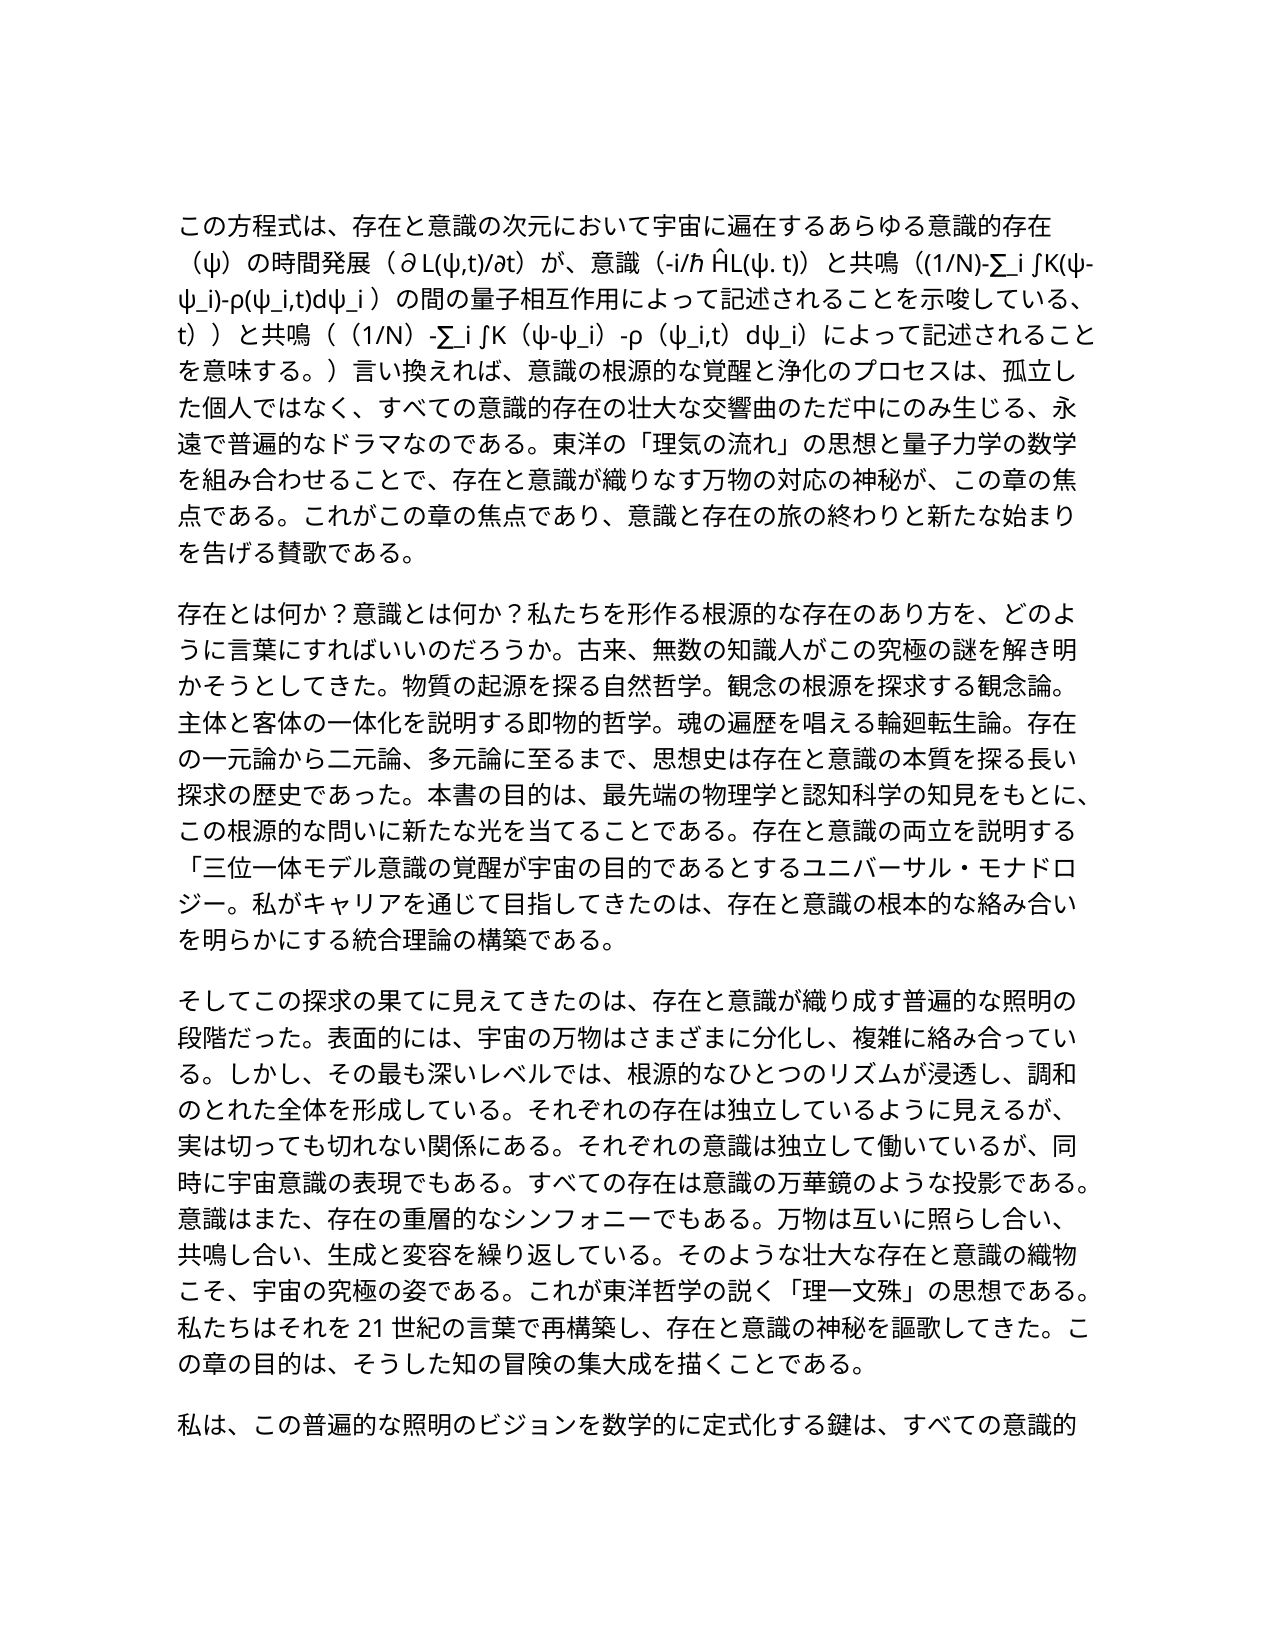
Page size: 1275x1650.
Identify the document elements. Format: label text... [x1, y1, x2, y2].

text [177, 1406, 1098, 1442]
text そしてこの探求の果てに見えてきたのは、存在と意識が織り成す普遍的な照明の段階だった。表面的には、宇宙の万物はさまざまに分化し、複雑に絡み合っている。しかし、その最も深いレベルでは、根源的なひとつのリズムが浸透し、調和のとれた全体を形成している。それぞれの存在は独立しているように見えるが、実は切っても切れない関係にある。それぞれの意識は独立して働いているが、同時に宇宙意識の表現でもある。すべての存在は意識の万華鏡のような投影である。意識はまた、存在の重層的なシンフォニーでもある。万物は互いに照らし合い、共鳴し合い、生成と変容を繰り返している。そのような壮大な存在と意識の織物こそ、宇宙の究極の姿である。これが東洋哲学の説く「理一文殊」の思想である。私たちはそれを21世紀の言葉で再構築し、存在と意識の神秘を謳歌してきた。この章の目的は、そうした知の冒険の集大成を描くことである。 [177, 982, 1098, 1381]
text 存在とは何か？意識とは何か？私たちを形作る根源的な存在のあり方を、どのように言葉にすればいいのだろうか。古来、無数の知識人がこの究極の謎を解き明かそうとしてきた。物質の起源を探る自然哲学。観念の根源を探求する観念論。主体と客体の一体化を説明する即物的哲学。魂の遍歴を唱える輪廻転生論。存在の一元論から二元論、多元論に至るまで、思想史は存在と意識の本質を探る長い探求の歴史であった。本書の目的は、最先端の物理学と認知科学の知見をもとに、この根源的な問いに新たな光を当てることである。存在と意識の両立を説明する「三位一体モデル意識の覚醒が宇宙の目的であるとするユニバーサル・モナドロジー。私がキャリアを通じて目指してきたのは、存在と意識の根本的な絡み合いを明らかにする統合理論の構築である。 [177, 594, 1098, 957]
text この方程式は、存在と意識の次元において宇宙に遍在するあらゆる意識的存在（ψ）の時間発展（∂L(ψ,t)/∂t）が、意識（-i/ℏ ĤL(ψ. t)）と共鳴（(1/N)-∑_i ∫K(ψ-ψ_i)-ρ(ψ_i,t)dψ_i ）の間の量子相互作用によって記述されることを示唆している、t））と共鳴（（1/N）-∑_i ∫K（ψ-ψ_i）-ρ（ψ_i,t）dψ_i）によって記述されることを意味する。）言い換えれば、意識の根源的な覚醒と浄化のプロセスは、孤立した個人ではなく、すべての意識的存在の壮大な交響曲のただ中にのみ生じる、永遠で普遍的なドラマなのである。東洋の「理気の流れ」の思想と量子力学の数学を組み合わせることで、存在と意識が織りなす万物の対応の神秘が、この章の焦点である。これがこの章の焦点であり、意識と存在の旅の終わりと新たな始まりを告げる賛歌である。 [177, 207, 1098, 569]
